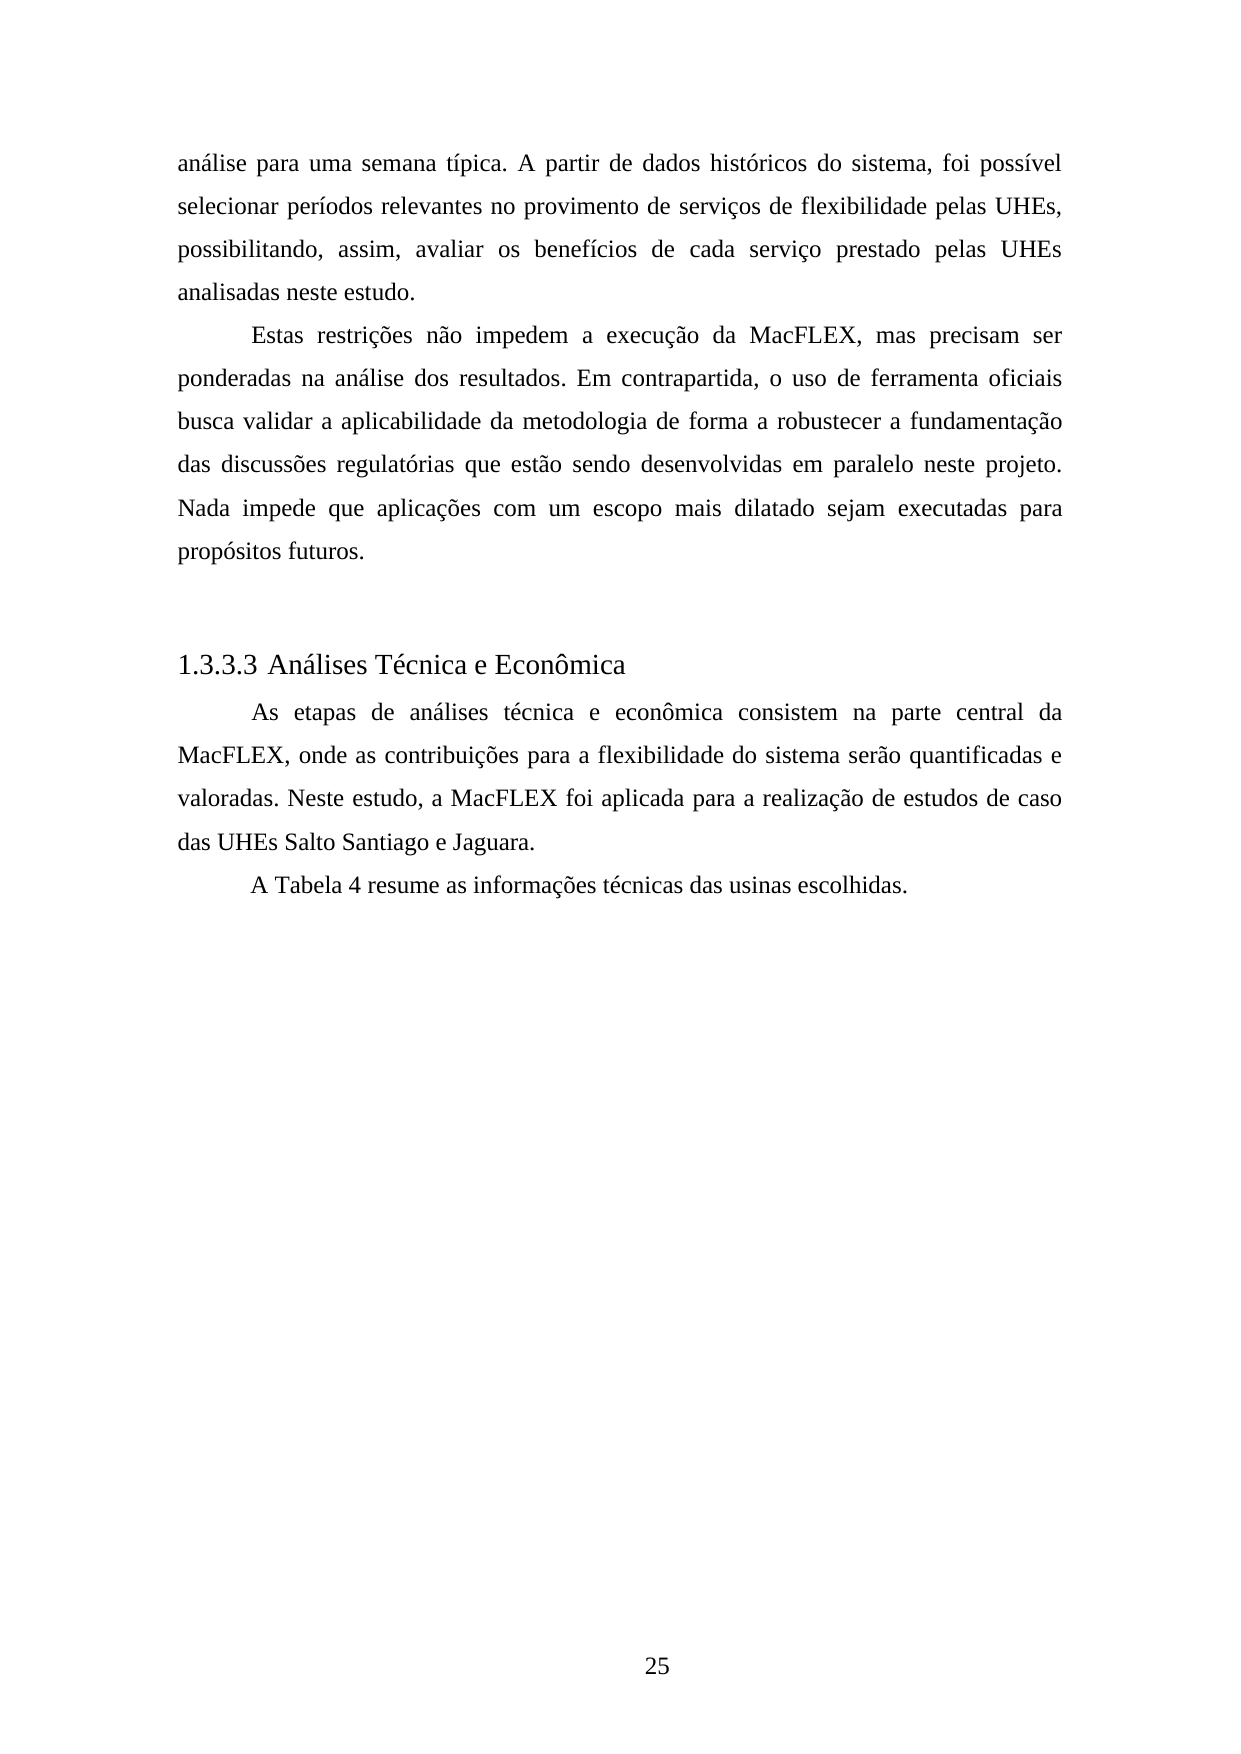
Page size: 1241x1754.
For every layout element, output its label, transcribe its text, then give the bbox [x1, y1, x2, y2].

text Estas restrições não impedem a execução da MacFLEX, mas precisam ser ponderadas na análise dos resultados. Em contrapartida, o uso de ferramenta oficiais busca validar a aplicabilidade da metodologia de forma a robustecer a fundamentação das discussões regulatórias que estão sendo desenvolvidas em paralelo neste projeto. Nada impede que aplicações com um escopo mais dilatado sejam executadas para propósitos futuros. [177, 320, 1063, 564]
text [177, 148, 1063, 306]
text A Tabela 4 resume as informações técnicas das usinas escolhidas. [177, 870, 1063, 898]
subtitle Análises Técnica e Econômica [177, 647, 1063, 681]
text As etapas de análises técnica e econômica consistem na parte central da MacFLEX, onde as contribuições para a flexibilidade do sistema serão quantificadas e valoradas. Neste estudo, a MacFLEX foi aplicada para a realização de estudos de caso das UHEs Salto Santiago e Jaguara. [177, 697, 1063, 855]
